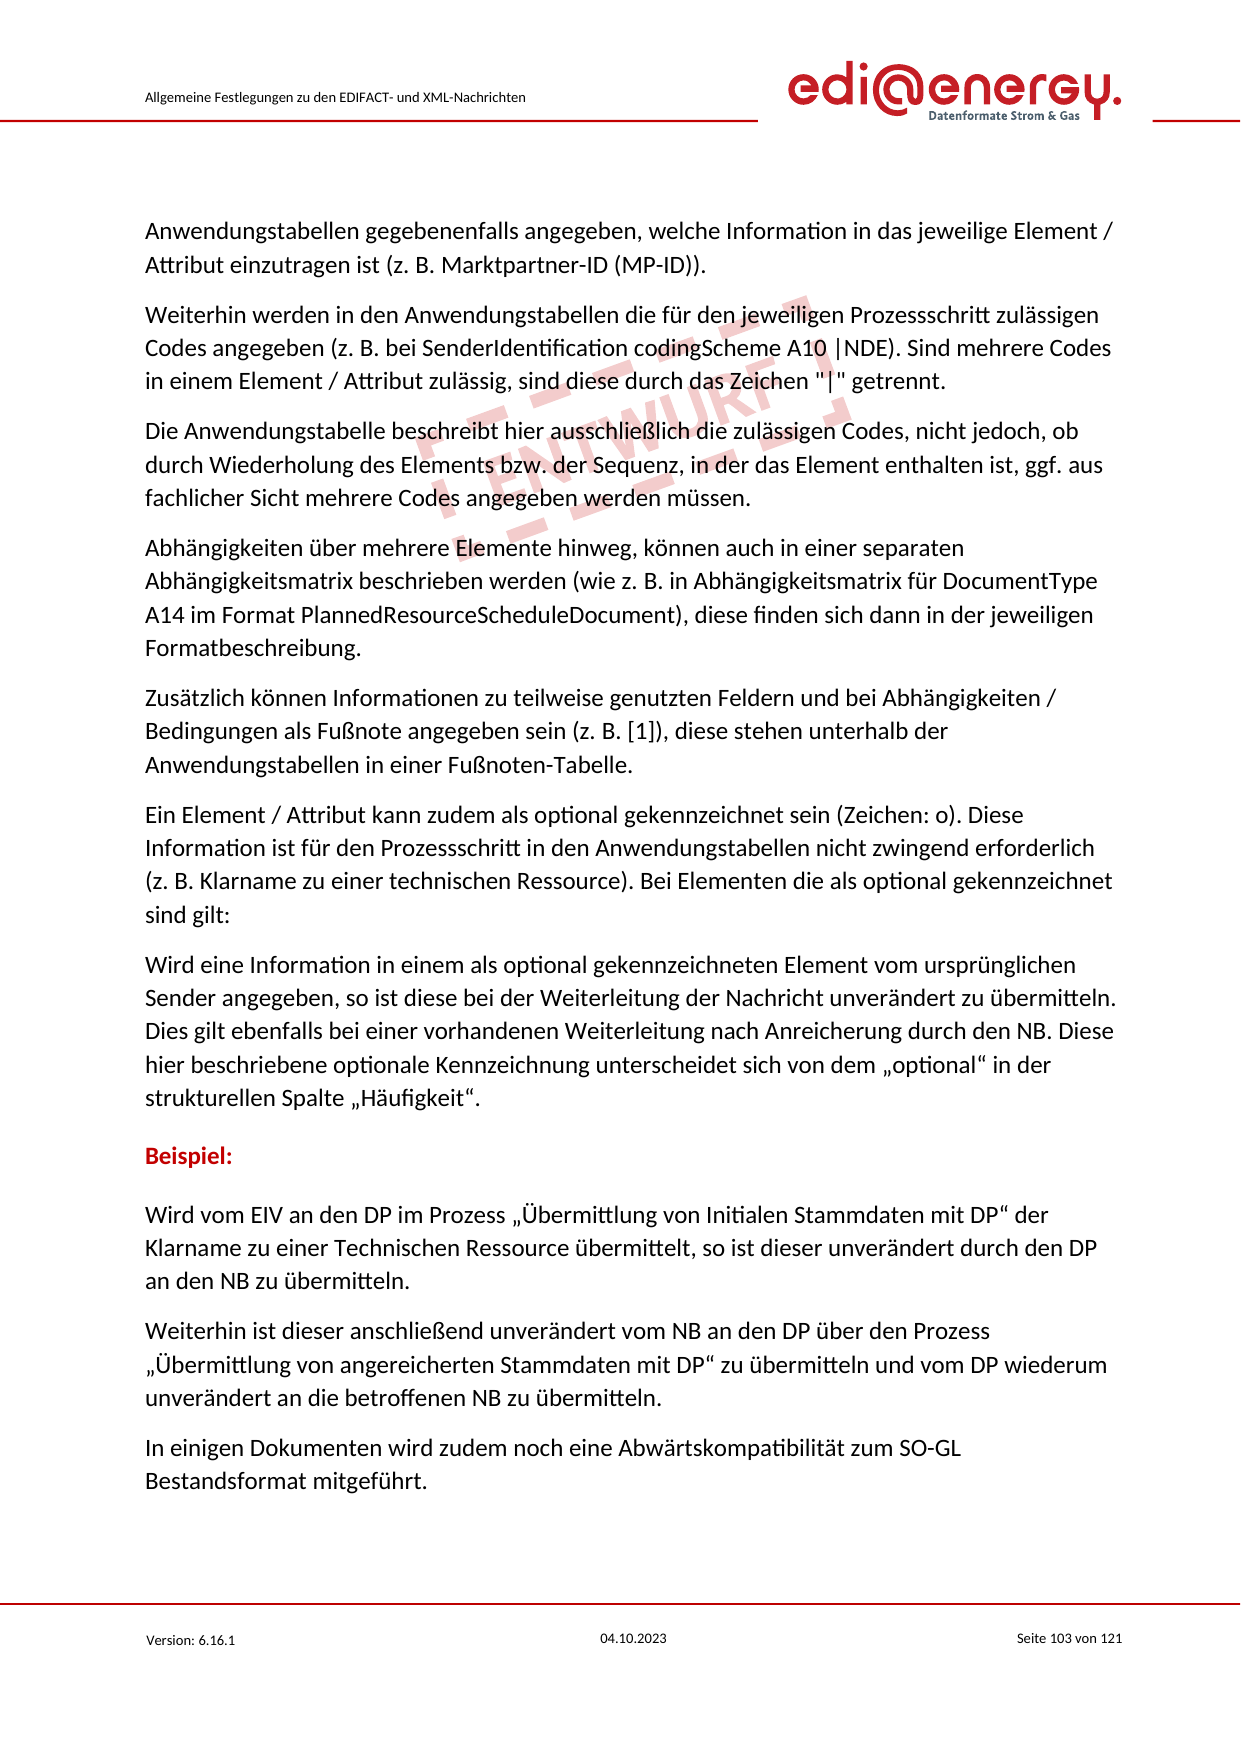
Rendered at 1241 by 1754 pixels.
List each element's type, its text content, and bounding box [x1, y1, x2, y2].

text Ein Element / Attribut kann zudem als optional gekennzeichnet sein (Zeichen: o). Diese Information ist für den Prozessschritt in den Anwendungstabellen nicht zwingend erforderlich (z. B. Klarname zu einer technischen Ressource). Bei Elementen die als optional gekennzeichnet sind gilt: [145, 796, 1122, 929]
text Zusätzlich können Informationen zu teilweise genutzten Feldern und bei Abhängigkeiten / Bedingungen als Fußnote angegeben sein (z. B. [1]), diese stehen unterhalb der Anwendungstabellen in einer Fußnoten-Tabelle. [145, 679, 1122, 779]
text Wird eine Information in einem als optional gekennzeichneten Element vom ursprünglichen Sender angegeben, so ist diese bei der Weiterleitung der Nachricht unverändert zu übermitteln. Dies gilt ebenfalls bei einer vorhandenen Weiterleitung nach Anreicherung durch den NB. Diese hier beschriebene optionale Kennzeichnung unterscheidet sich von dem „optional“ in der strukturellen Spalte „Häufigkeit“. [145, 946, 1122, 1113]
text Beispiel: [145, 1138, 1122, 1171]
text In einigen Dokumenten wird zudem noch eine Abwärtskompatibilität zum SO-GL Bestandsformat mitgeführt. [145, 1429, 1122, 1496]
text Weiterhin werden in den Anwendungstabellen die für den jeweiligen Prozessschritt zulässigen Codes angegeben (z. B. bei SenderIdentification codingScheme A10 |NDE). Sind mehrere Codes in einem Element / Attribut zulässig, sind diese durch das Zeichen "|" getrennt. [145, 296, 1122, 396]
text Die Anwendungstabelle beschreibt hier ausschließlich die zulässigen Codes, nicht jedoch, ob durch Wiederholung des Elements bzw. der Sequenz, in der das Element enthalten ist, ggf. aus fachlicher Sicht mehrere Codes angegeben werden müssen. [145, 413, 1122, 513]
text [145, 213, 1122, 279]
text Wird vom EIV an den DP im Prozess „Übermittlung von Initialen Stammdaten mit DP“ der Klarname zu einer Technischen Ressource übermittelt, so ist dieser unverändert durch den DP an den NB zu übermitteln. [145, 1196, 1122, 1296]
text Weiterhin ist dieser anschließend unverändert vom NB an den DP über den Prozess „Übermittlung von angereicherten Stammdaten mit DP“ zu übermitteln und vom DP wiederum unverändert an die betroffenen NB zu übermitteln. [145, 1313, 1122, 1413]
text Abhängigkeiten über mehrere Elemente hinweg, können auch in einer separaten Abhängigkeitsmatrix beschrieben werden (wie z. B. in Abhängigkeitsmatrix für DocumentType A14 im Format PlannedResourceScheduleDocument), diese finden sich dann in der jeweiligen Formatbeschreibung. [145, 529, 1122, 663]
